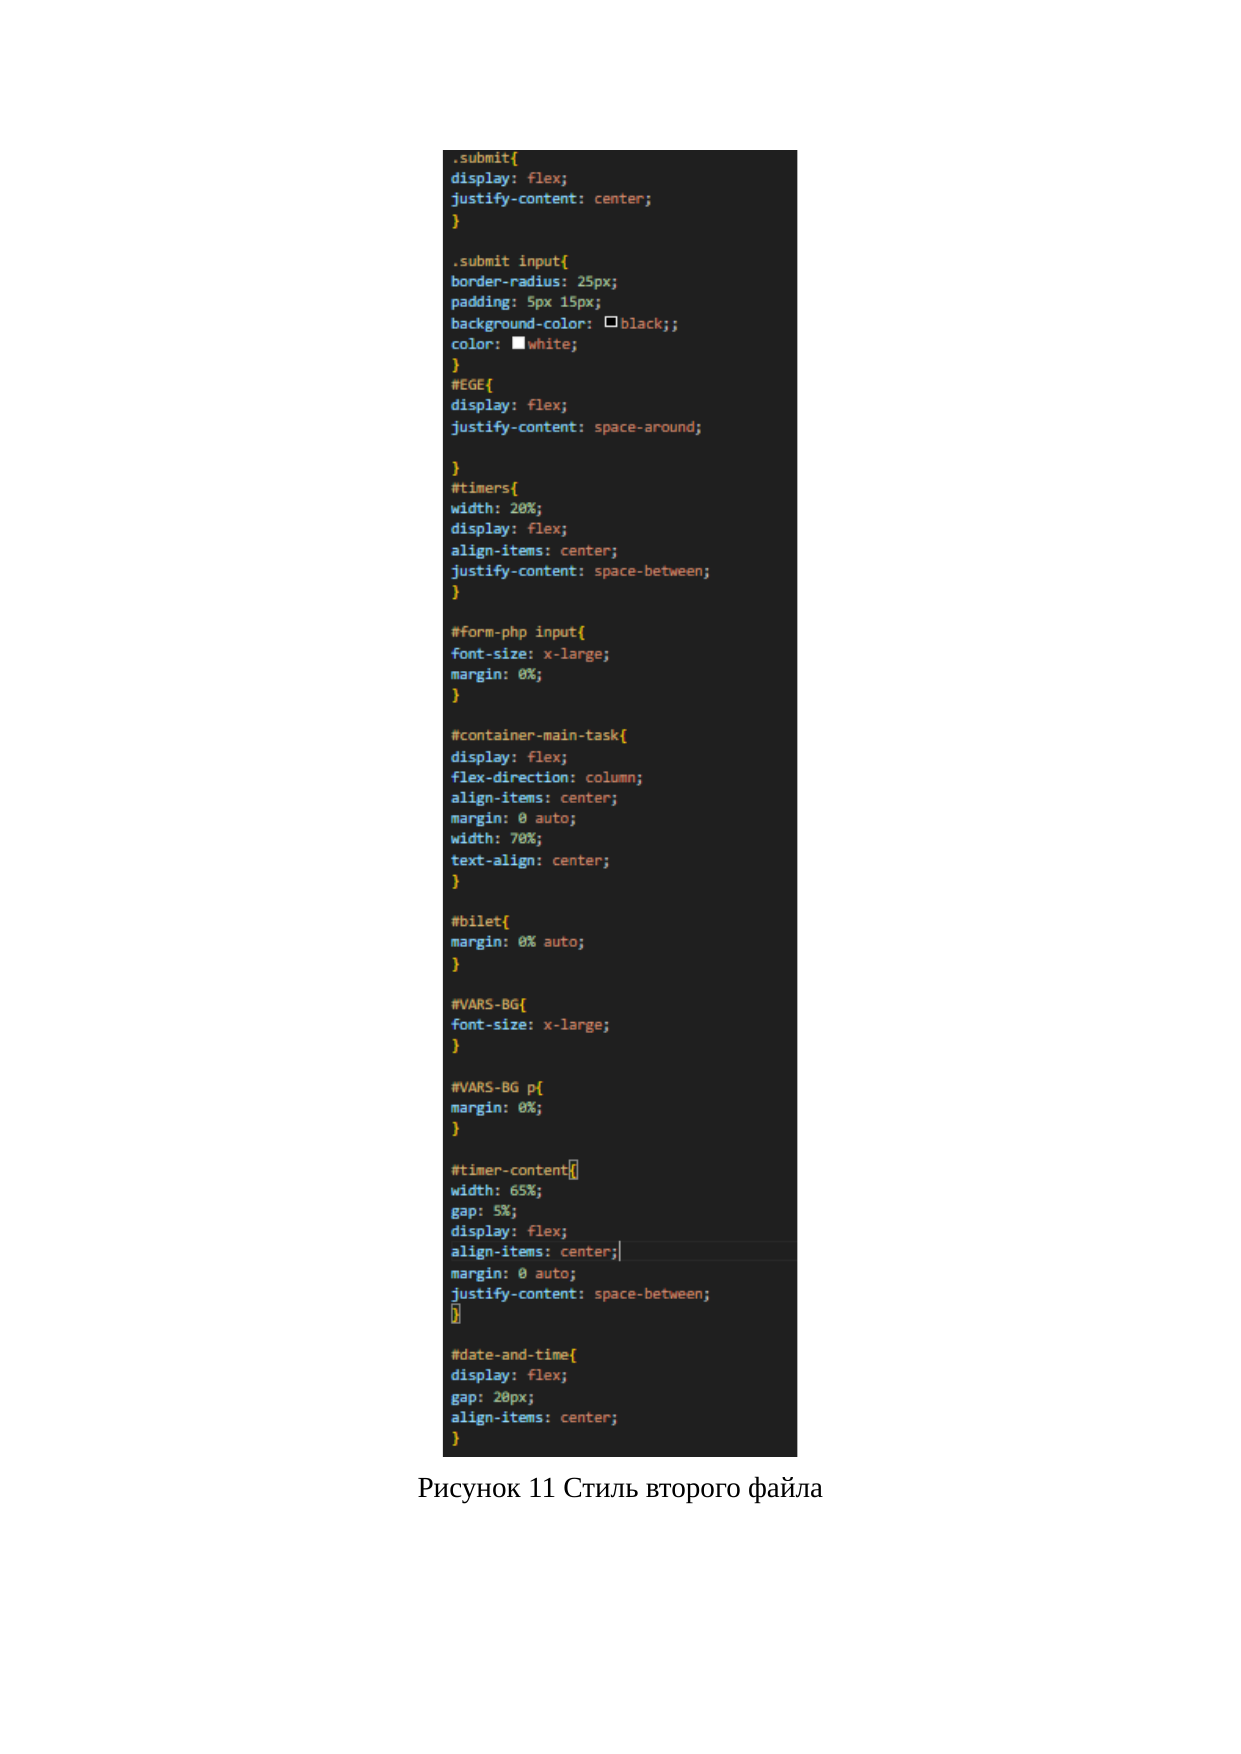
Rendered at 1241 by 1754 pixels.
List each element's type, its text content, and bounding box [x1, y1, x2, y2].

picture [442, 150, 798, 1457]
text Рисунок 11 Стиль второго файла [187, 1471, 1053, 1504]
